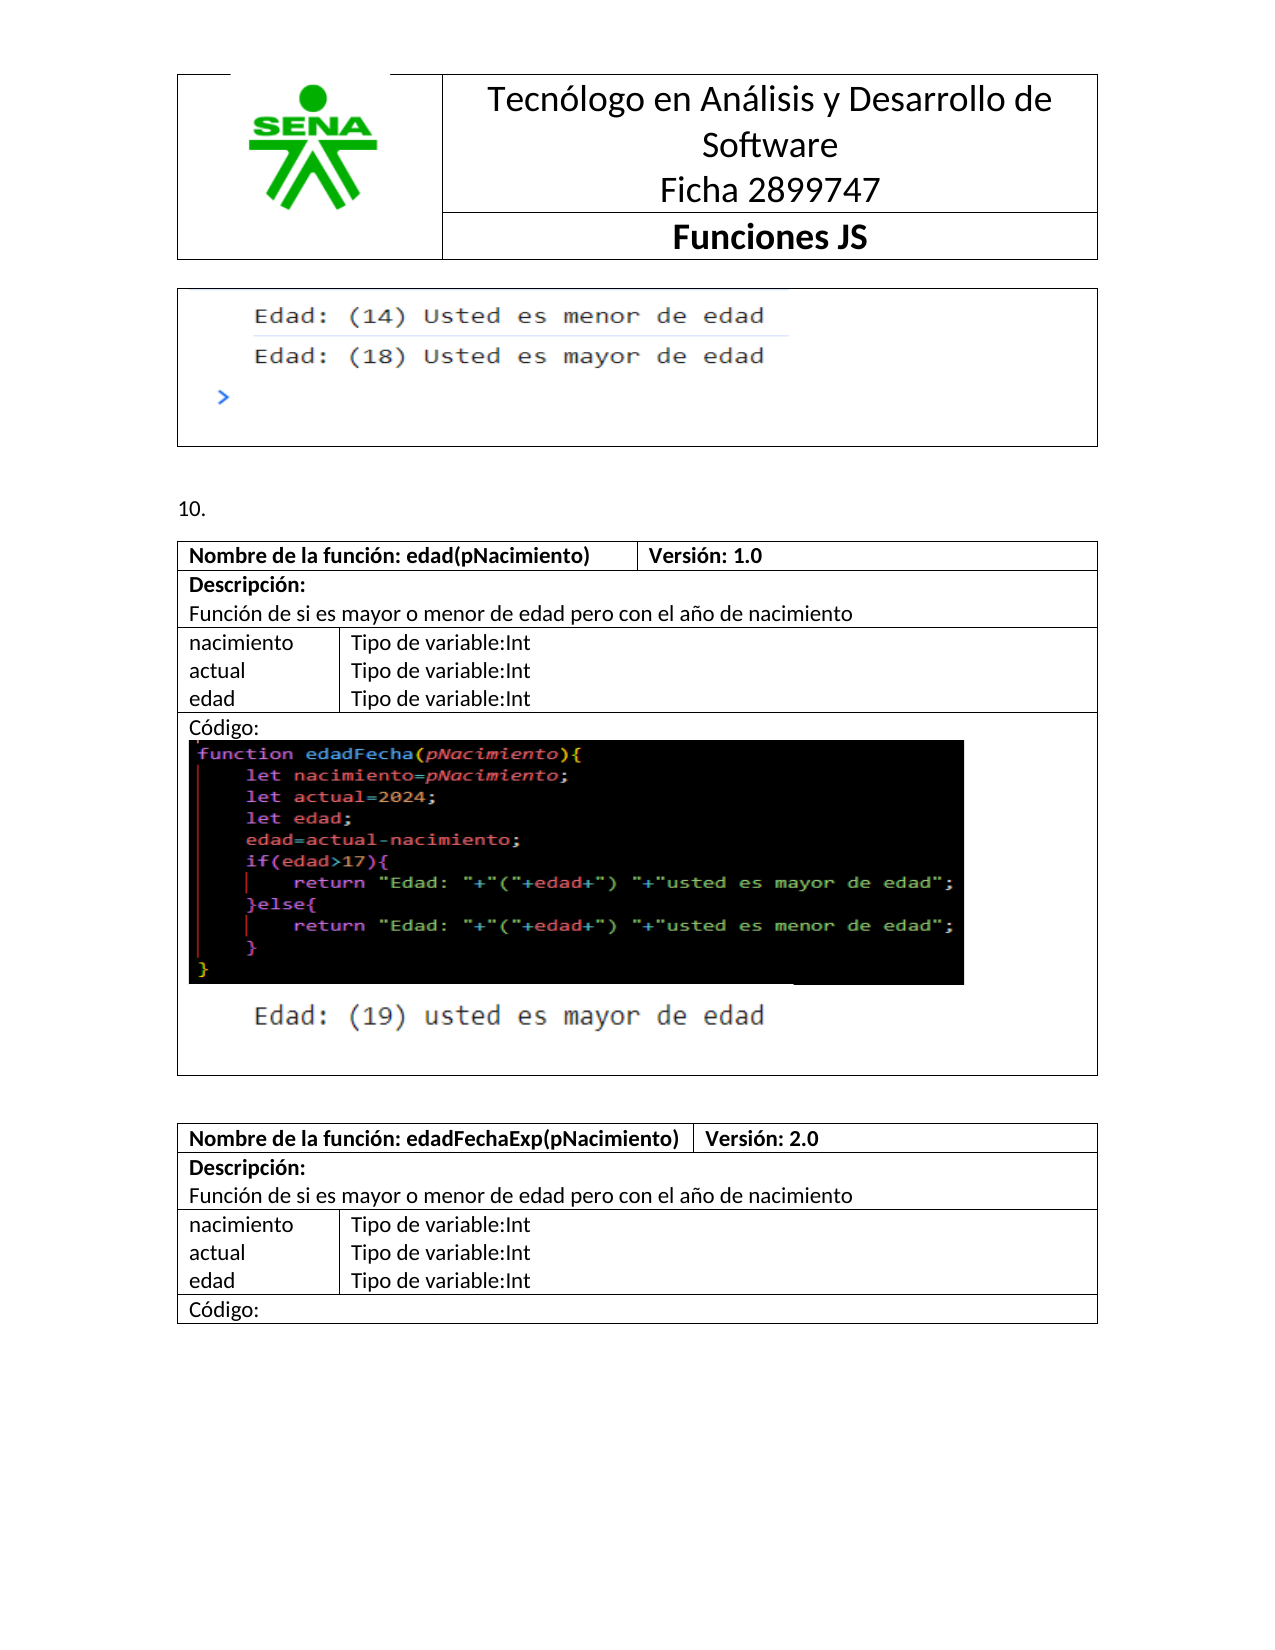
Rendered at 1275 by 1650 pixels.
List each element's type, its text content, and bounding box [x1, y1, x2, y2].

table_header Nombre de la función: edadFechaExp(pNacimiento) [178, 1124, 693, 1152]
table_header Versión: 1.0 [638, 542, 1097, 569]
table_header Nombre de la función: edad(pNacimiento) [178, 542, 637, 569]
picture [230, 74, 390, 226]
table_cell nacimiento actual edad [178, 1210, 339, 1294]
text 10. [177, 494, 1098, 522]
table_cell Código: [178, 289, 1097, 446]
table_cell Descripción: Función de si es mayor o menor de edad pero con el año de nacimiento [178, 571, 1097, 627]
table_cell nacimiento actual edad [178, 628, 339, 712]
table_cell Descripción: Función de si es mayor o menor de edad pero con el año de nacimiento [178, 1153, 1097, 1209]
picture [188, 289, 789, 418]
table_cell Tipo de variable:Int Tipo de variable:Int Tipo de variable:Int [340, 1210, 1097, 1294]
table_cell Tipo de variable:Int Tipo de variable:Int Tipo de variable:Int [340, 628, 1097, 712]
table_header Versión: 2.0 [694, 1124, 1097, 1152]
table_cell Código: [178, 713, 1097, 1075]
picture [188, 740, 965, 1047]
table_cell Código: [178, 1295, 1097, 1323]
